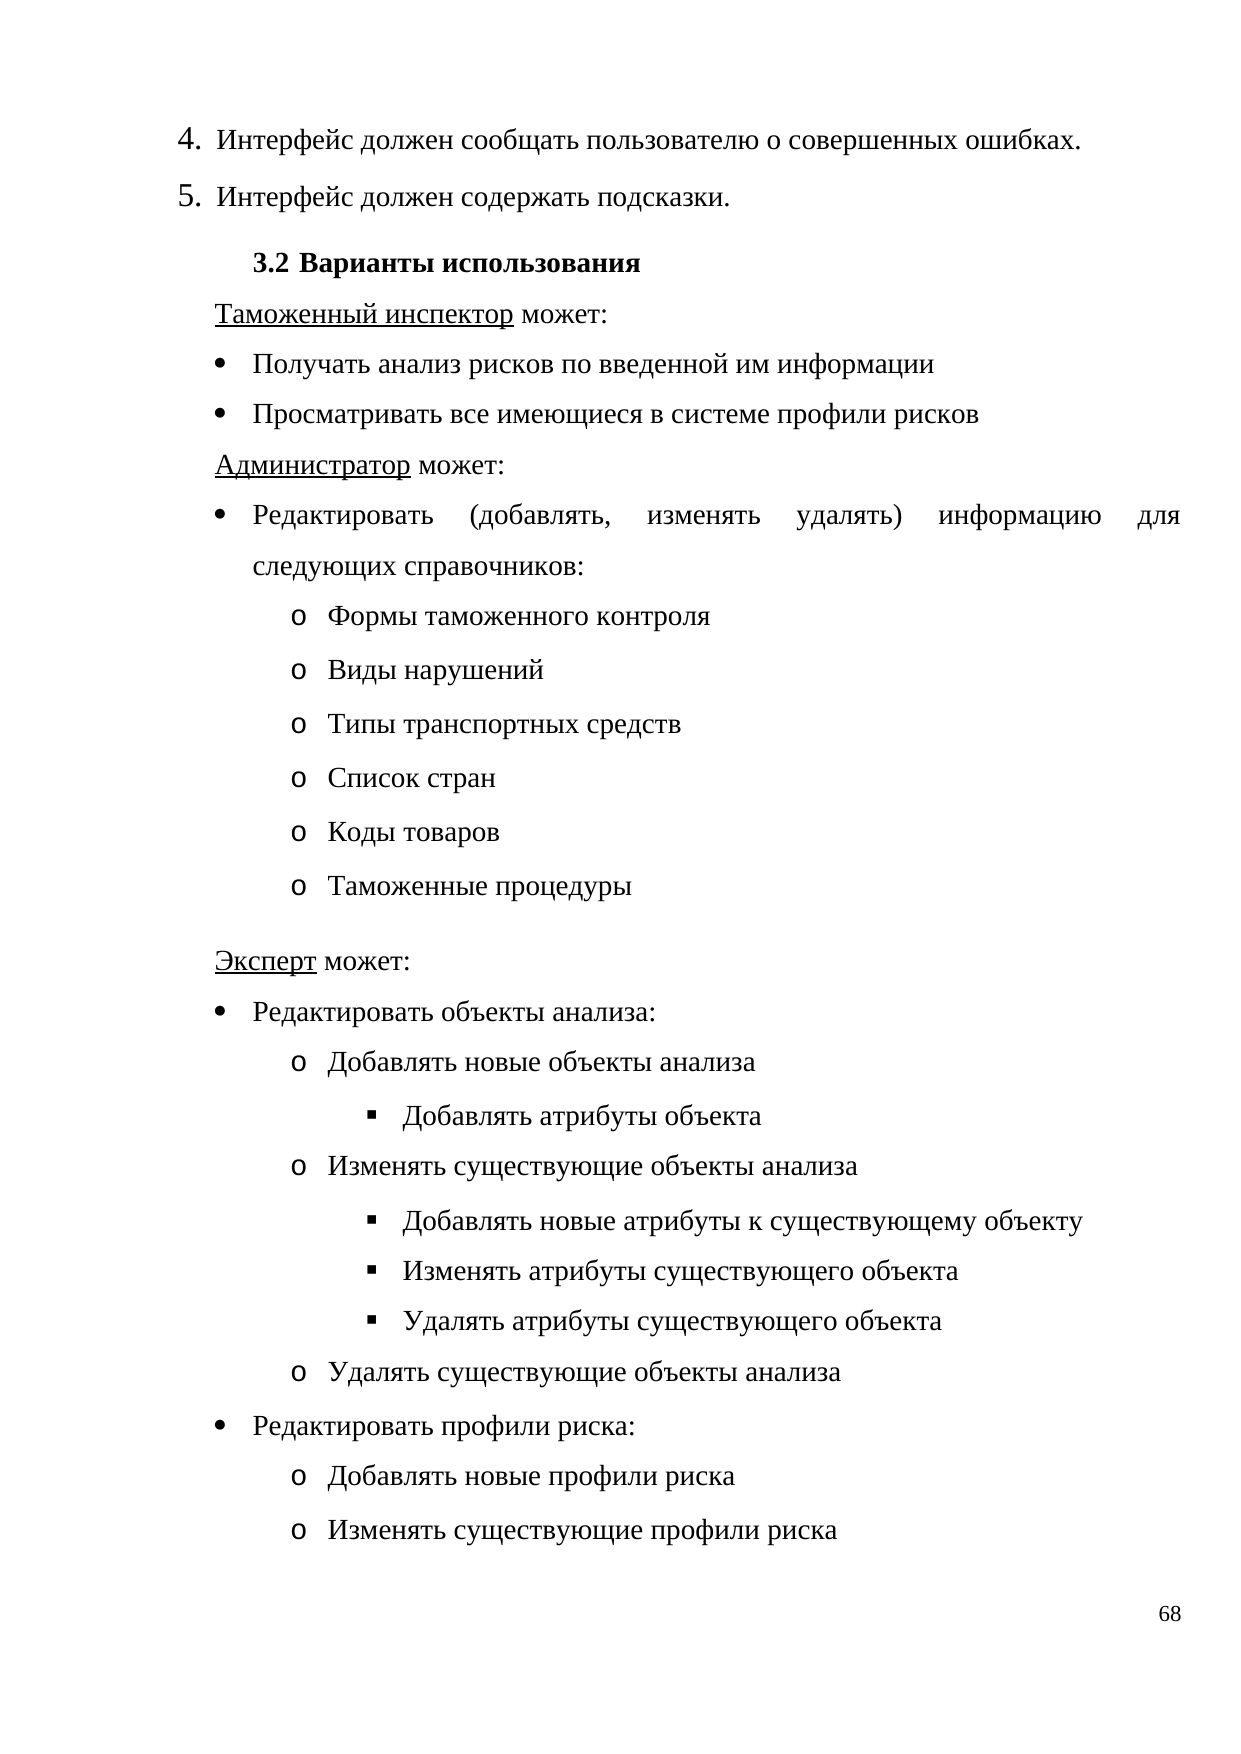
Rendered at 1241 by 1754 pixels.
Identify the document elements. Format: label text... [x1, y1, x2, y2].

list Просматривать все имеющиеся в системе профили рисков [215, 397, 1181, 430]
list Таможенные процедуры [290, 868, 1181, 904]
text Администратор может: [177, 447, 1181, 481]
list Получать анализ рисков по введенной им информации [215, 346, 1181, 380]
list Виды нарушений [290, 652, 1181, 688]
list Удалять атрибуты существующего объекта [365, 1303, 1181, 1337]
list Изменять существующие профили риска [290, 1512, 1181, 1548]
list Добавлять новые атрибуты к существующему объекту [365, 1203, 1181, 1236]
list Изменять существующие объекты анализа [290, 1148, 1181, 1184]
list Список стран [290, 760, 1181, 796]
text Таможенный инспектор может: [177, 296, 1181, 329]
list Редактировать объекты анализа: [215, 994, 1181, 1027]
list Редактировать профили риска: [215, 1408, 1181, 1442]
list Добавлять атрибуты объекта [365, 1098, 1181, 1132]
text Эксперт может: [177, 943, 1181, 977]
list Интерфейс должен содержать подсказки. [177, 176, 1181, 214]
list Типы транспортных средств [290, 706, 1181, 742]
list Редактировать (добавлять, изменять удалять) информацию для следующих справочников: [215, 497, 1181, 581]
list Интерфейс должен сообщать пользователю о совершенных ошибках. [177, 118, 1181, 156]
list Формы таможенного контроля [290, 598, 1181, 634]
subtitle Варианты использования [253, 246, 1181, 279]
list Коды товаров [290, 814, 1181, 850]
list Изменять атрибуты существующего объекта [365, 1253, 1181, 1287]
list Добавлять новые объекты анализа [290, 1044, 1181, 1080]
list Удалять существующие объекты анализа [290, 1354, 1181, 1390]
list Добавлять новые профили риска [290, 1458, 1181, 1494]
